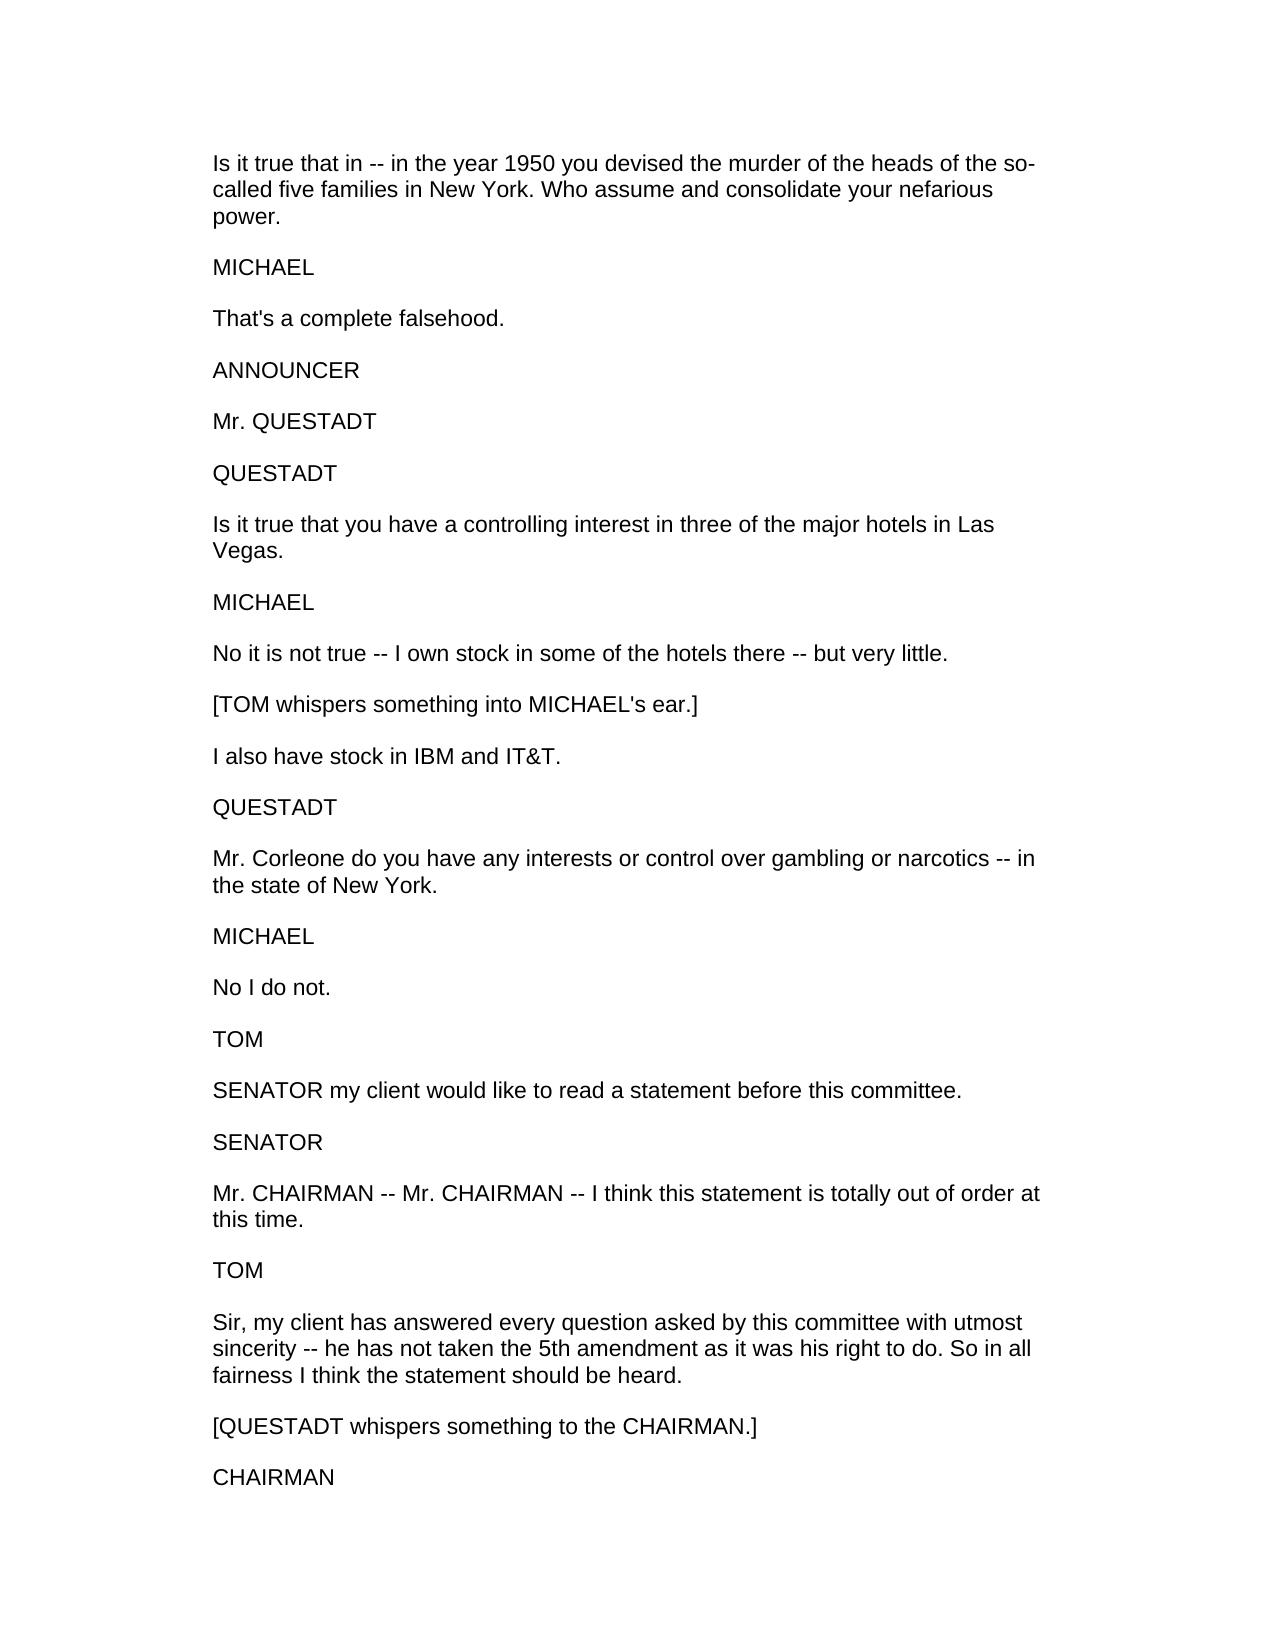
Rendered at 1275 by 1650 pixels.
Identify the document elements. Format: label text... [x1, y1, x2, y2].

text MICHAEL [212, 254, 1062, 280]
text [TOM whispers something into MICHAEL's ear.] [212, 691, 1062, 718]
text Mr. CHAIRMAN -- Mr. CHAIRMAN -- I think this statement is totally out of order at this time. [212, 1180, 1062, 1232]
text Mr. QUESTADT [212, 408, 1062, 434]
text TOM [212, 1257, 1062, 1284]
text MICHAEL [212, 588, 1062, 615]
text No it is not true -- I own stock in some of the hotels there -- but very little. [212, 640, 1062, 666]
text QUESTADT [212, 794, 1062, 820]
text MICHAEL [212, 923, 1062, 949]
text [QUESTADT whispers something to the CHAIRMAN.] [212, 1413, 1062, 1439]
text QUESTADT [212, 459, 1062, 486]
text SENATOR my client would like to read a statement before this committee. [212, 1077, 1062, 1103]
text ANNOUNCER [212, 357, 1062, 383]
text I also have stock in IBM and IT&T. [212, 743, 1062, 769]
text SENATOR [212, 1128, 1062, 1155]
text Mr. Corleone do you have any interests or control over gambling or narcotics -- in the state of New York. [212, 845, 1062, 898]
text No I do not. [212, 974, 1062, 1001]
text CHAIRMAN [212, 1464, 1062, 1491]
text Is it true that in -- in the year 1950 you devised the murder of the heads of the so-called five families in New York. Who assume and consolidate your nefarious power. [212, 150, 1062, 229]
text Is it true that you have a controlling interest in three of the major hotels in Las Vegas. [212, 511, 1062, 563]
text That's a complete falsehood. [212, 305, 1062, 332]
text TOM [212, 1026, 1062, 1052]
text Sir, my client has answered every question asked by this committee with utmost sincerity -- he has not taken the 5th amendment as it was his right to do. So in all fairness I think the statement should be heard. [212, 1309, 1062, 1388]
